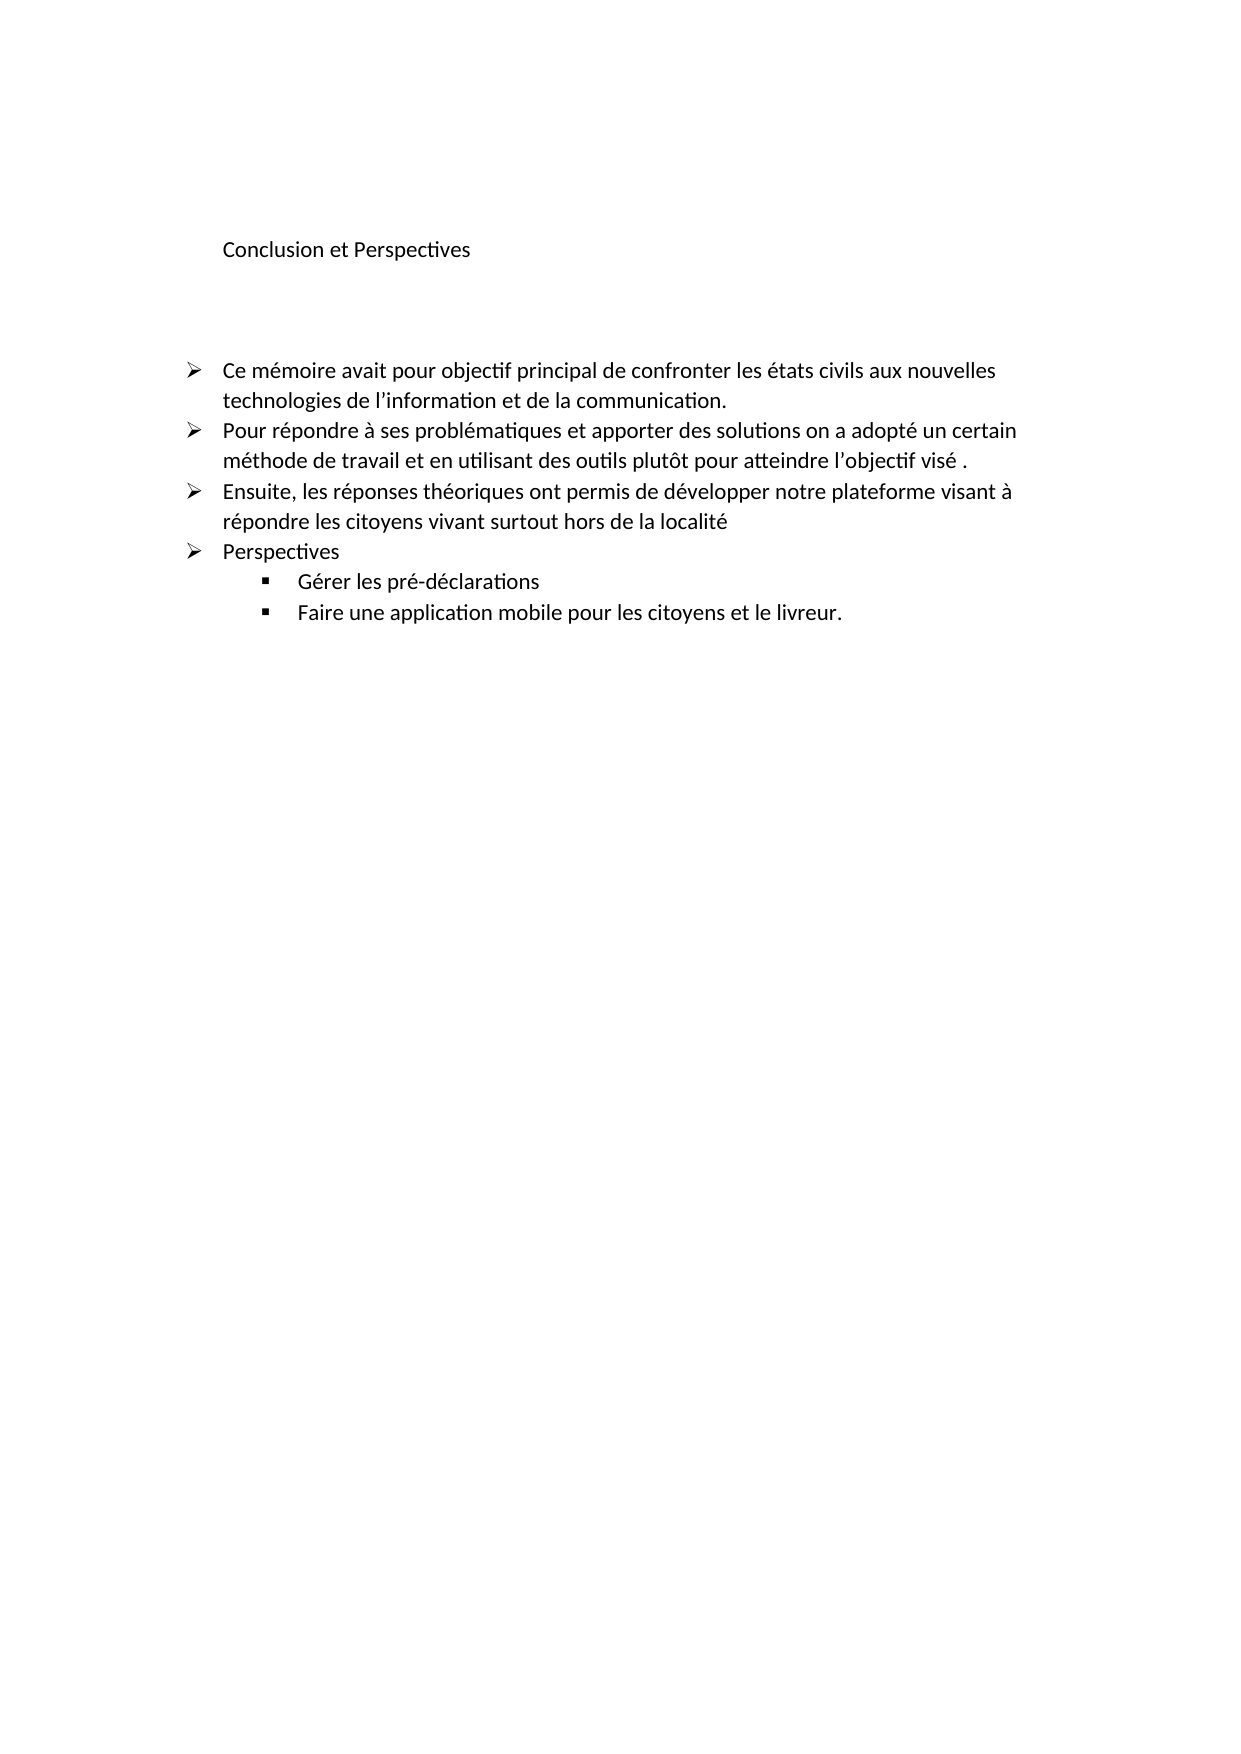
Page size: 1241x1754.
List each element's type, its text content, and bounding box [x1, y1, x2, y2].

list Ensuite, les réponses théoriques ont permis de développer notre plateforme visant à répondre les citoyens vivant surtout hors de la localité [185, 477, 1093, 535]
list Gérer les pré-déclarations [260, 567, 1093, 596]
list Conclusion et Perspectives [223, 235, 1093, 263]
list Ce mémoire avait pour objectif principal de confronter les états civils aux nouvelles technologies de l’information et de la communication. [185, 356, 1093, 414]
list Faire une application mobile pour les citoyens et le livreur. [260, 598, 1093, 626]
list Perspectives [185, 537, 1093, 565]
